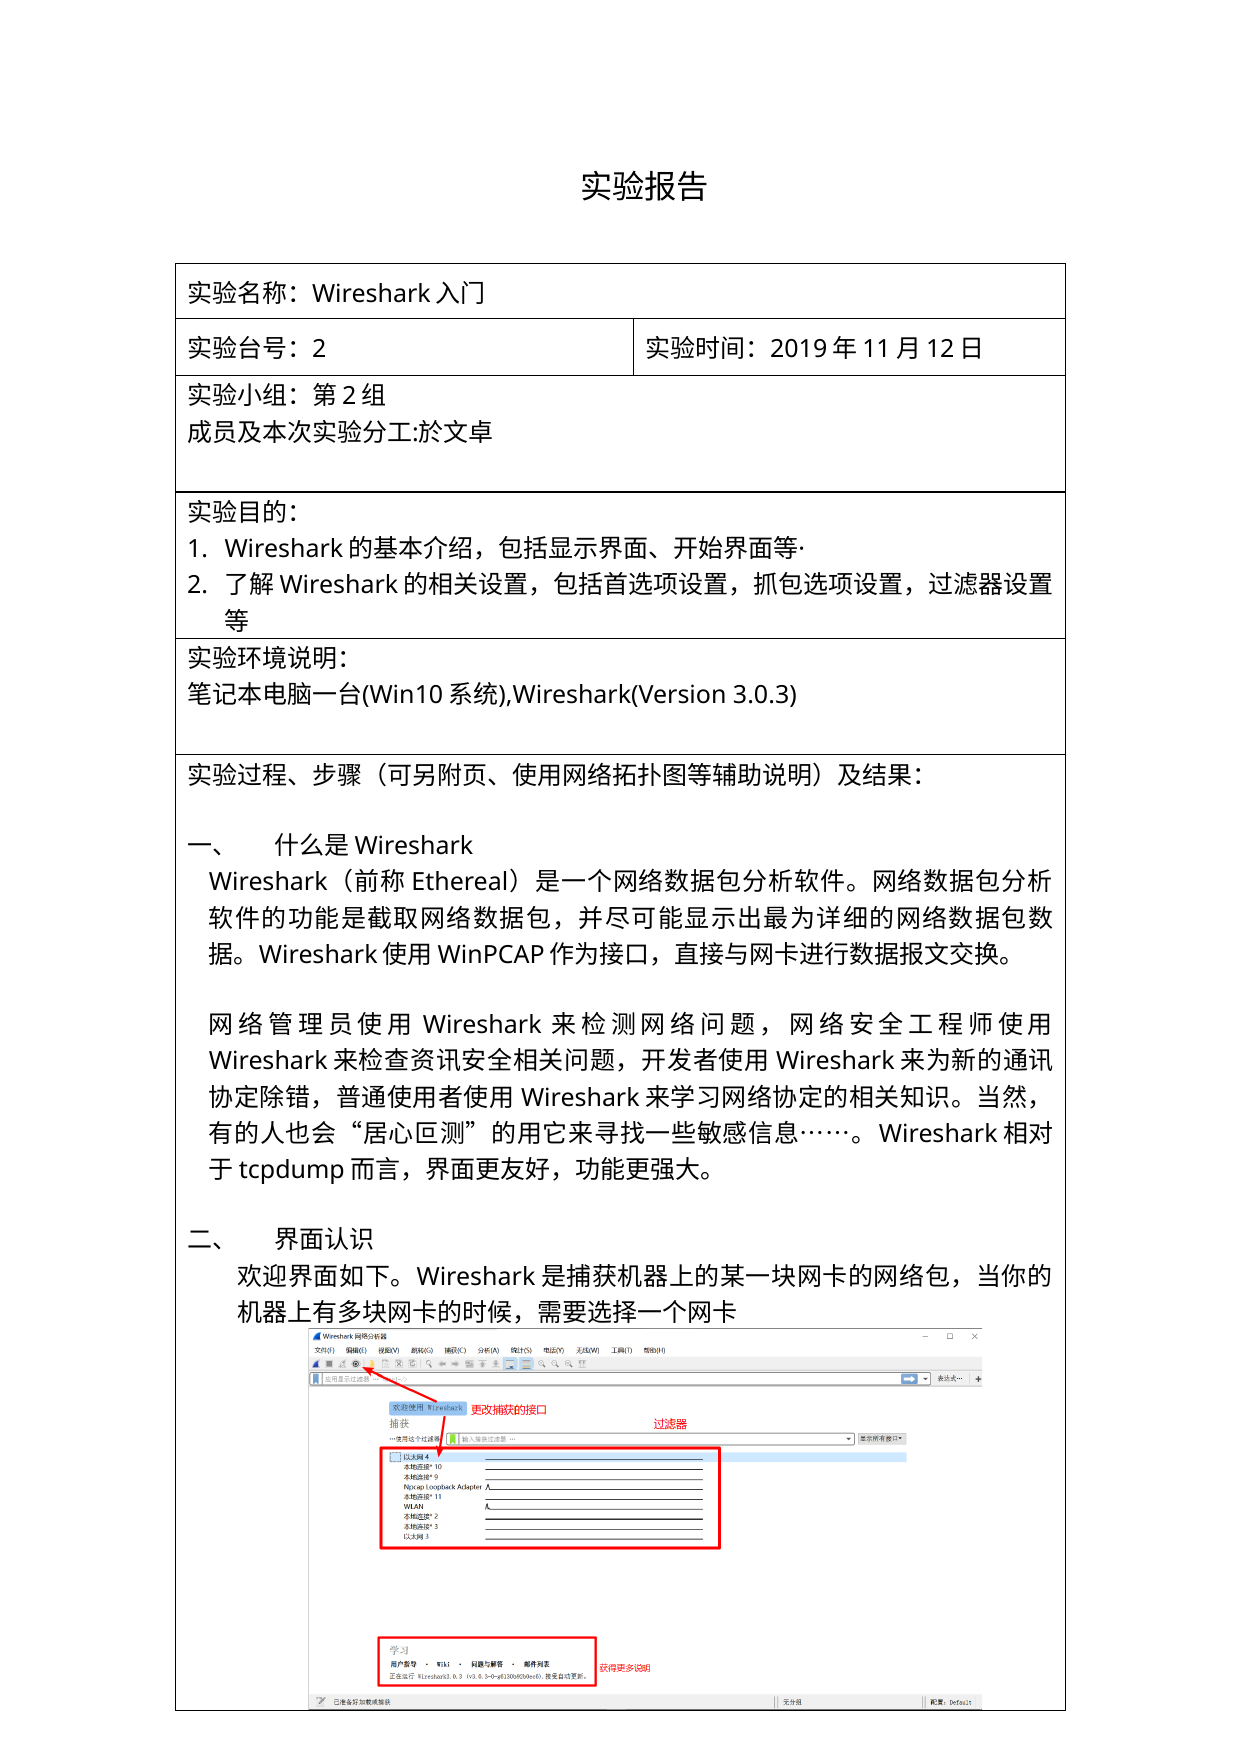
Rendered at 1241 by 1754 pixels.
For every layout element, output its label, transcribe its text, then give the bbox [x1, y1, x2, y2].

table_cell 实验小组：第2组 成员及本次实验分工:於文卓 [176, 376, 1065, 491]
table_cell 实验时间：2019年11月12日 [634, 319, 1065, 375]
picture [308, 1328, 983, 1710]
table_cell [176, 755, 1065, 1709]
table_cell 实验台号：2 [176, 319, 633, 375]
table_cell 实验环境说明： 笔记本电脑一台(Win10系统),Wireshark(Version 3.0.3) [176, 639, 1065, 754]
table_header 实验名称：Wireshark入门 [176, 264, 1065, 318]
table_cell 实验目的： Wireshark的基本介绍，包括显示界面、开始界面等· 了解Wireshark的相关设置，包括首选项设置，抓包选项设置，过滤器设置等 [176, 493, 1065, 637]
text 实验报告 [578, 164, 711, 208]
